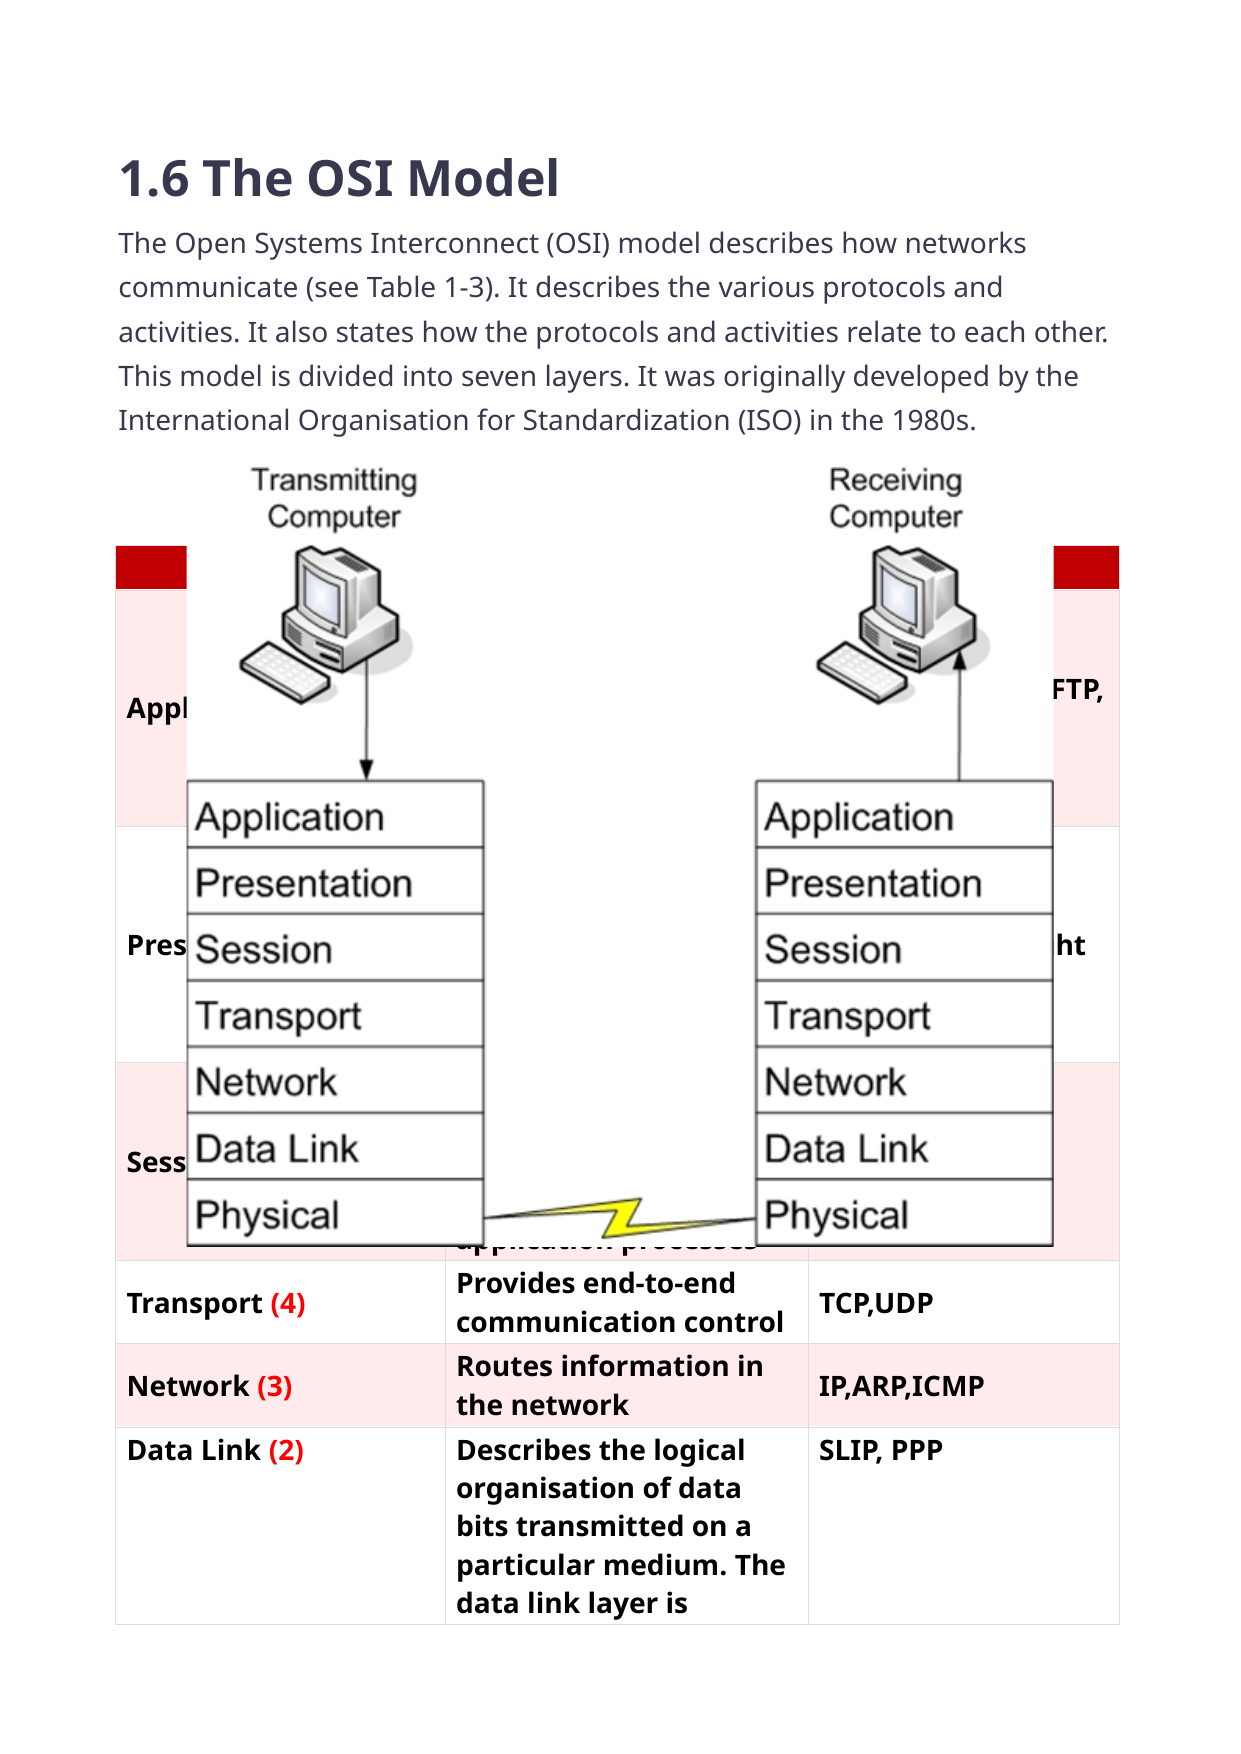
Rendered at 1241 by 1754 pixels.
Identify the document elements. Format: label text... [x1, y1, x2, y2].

table_cell NetBIOS [809, 1063, 1119, 1260]
table_cell Provides end-to-end communication control [446, 1261, 808, 1343]
table_cell Network (3) [116, 1344, 445, 1426]
picture [186, 458, 1054, 1247]
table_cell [446, 1428, 808, 1624]
table_cell Presentation (6) [116, 827, 186, 1062]
subtitle 1.6 The OSI Model [118, 143, 1122, 211]
table_header Protocols [1054, 546, 1119, 589]
table_cell SLIP, PPP [809, 1428, 1119, 1624]
table_cell TCP,UDP [809, 1261, 1119, 1343]
table_cell Data Link (2) [116, 1428, 445, 1624]
text The Open Systems Interconnect (OSI) model describes how networks communicate (see Table 1-3). It describes the various protocols and activities. It also states how the protocols and activities relate to each other. This model is divided into seven layers. It was originally developed by the International Organisation for Standardization (ISO) in the 1980s. [118, 224, 1122, 438]
table_cell Transport (4) [116, 1261, 445, 1343]
table_cell IP,ARP,ICMP [809, 1344, 1119, 1426]
table_cell Application (7) [116, 591, 186, 826]
table_cell POP, SMTP, DNS, FTP, Telnet, HTTP [1054, 591, 1119, 826]
table_header Layer [116, 546, 186, 589]
table_cell Session (5) [116, 1063, 445, 1260]
table_cell Network Data Representation (NDR), Lightweight Presentation Protocol (LPP) [1054, 827, 1119, 1062]
table_cell Routes information in the network [446, 1344, 808, 1426]
